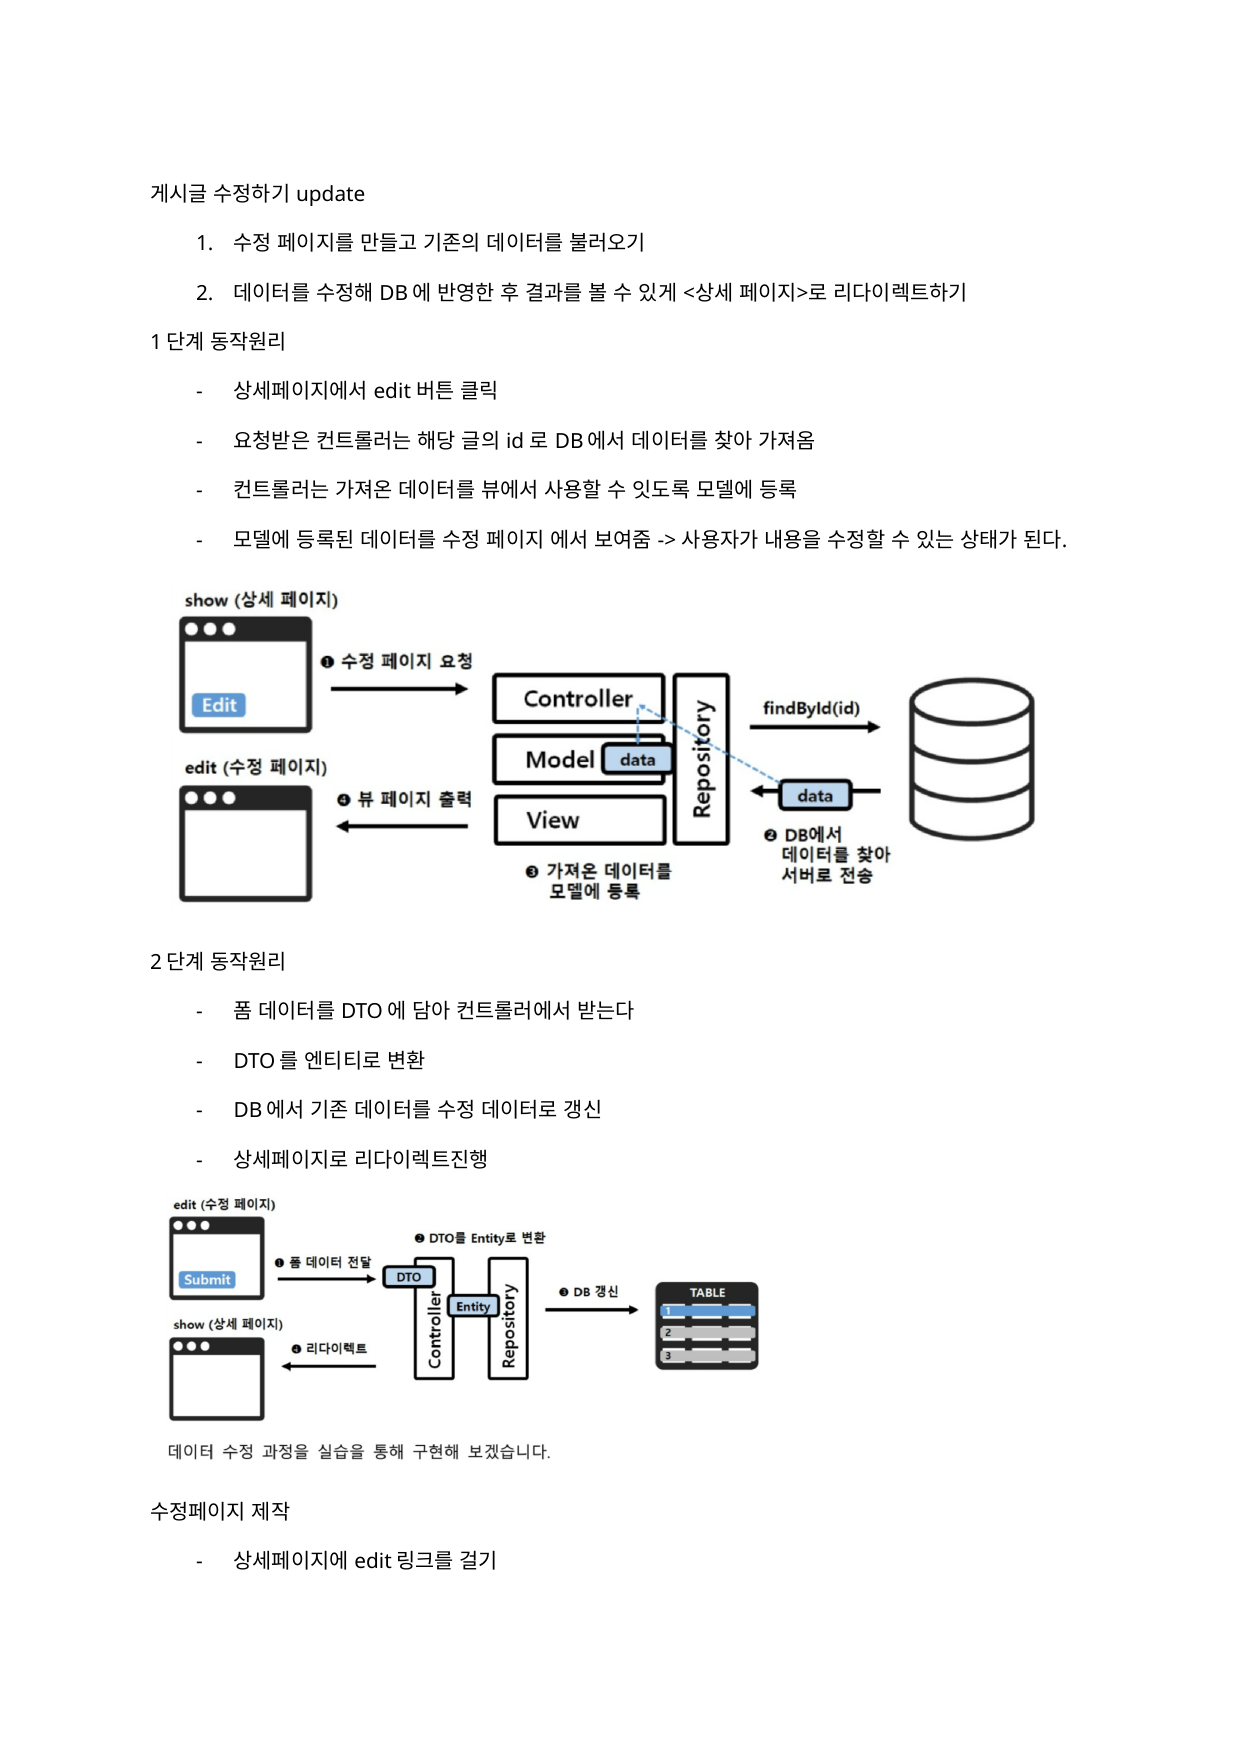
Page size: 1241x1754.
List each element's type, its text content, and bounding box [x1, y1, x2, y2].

list 요청받은 컨트롤러는 해당 글의 id 로 DB에서 데이터를 찾아 가져옴 [196, 424, 1090, 454]
list DTO를 엔티티로 변환 [196, 1044, 1090, 1074]
list 모델에 등록된 데이터를 수정 페이지 에서 보여줌 -> 사용자가 내용을 수정할 수 있는 상태가 된다. [196, 523, 1090, 553]
text 수정페이지 제작 [150, 1495, 1090, 1526]
text 1단계 동작원리 [150, 325, 1090, 356]
picture [150, 1192, 779, 1477]
list 수정 페이지를 만들고 기존의 데이터를 불러오기 [196, 227, 1090, 257]
picture [150, 572, 1091, 943]
list 상세페이지로 리다이렉트진행 [196, 1143, 1090, 1173]
list 상세페이지에 edit링크를 걸기 [196, 1545, 1090, 1575]
list 상세페이지에서 edit 버튼 클릭 [196, 375, 1090, 405]
list 데이터를 수정해 DB에 반영한 후 결과를 볼 수 있게 <상세 페이지>로 리다이렉트하기 [196, 276, 1090, 306]
text 게시글 수정하기 update [150, 177, 1090, 207]
list DB에서 기존 데이터를 수정 데이터로 갱신 [196, 1093, 1090, 1124]
text 2단계 동작원리 [150, 943, 1090, 976]
list 폼 데이터를 DTO에 담아 컨트롤러에서 받는다 [196, 995, 1090, 1025]
list 컨트롤러는 가져온 데이터를 뷰에서 사용할 수 잇도록 모델에 등록 [196, 473, 1090, 504]
